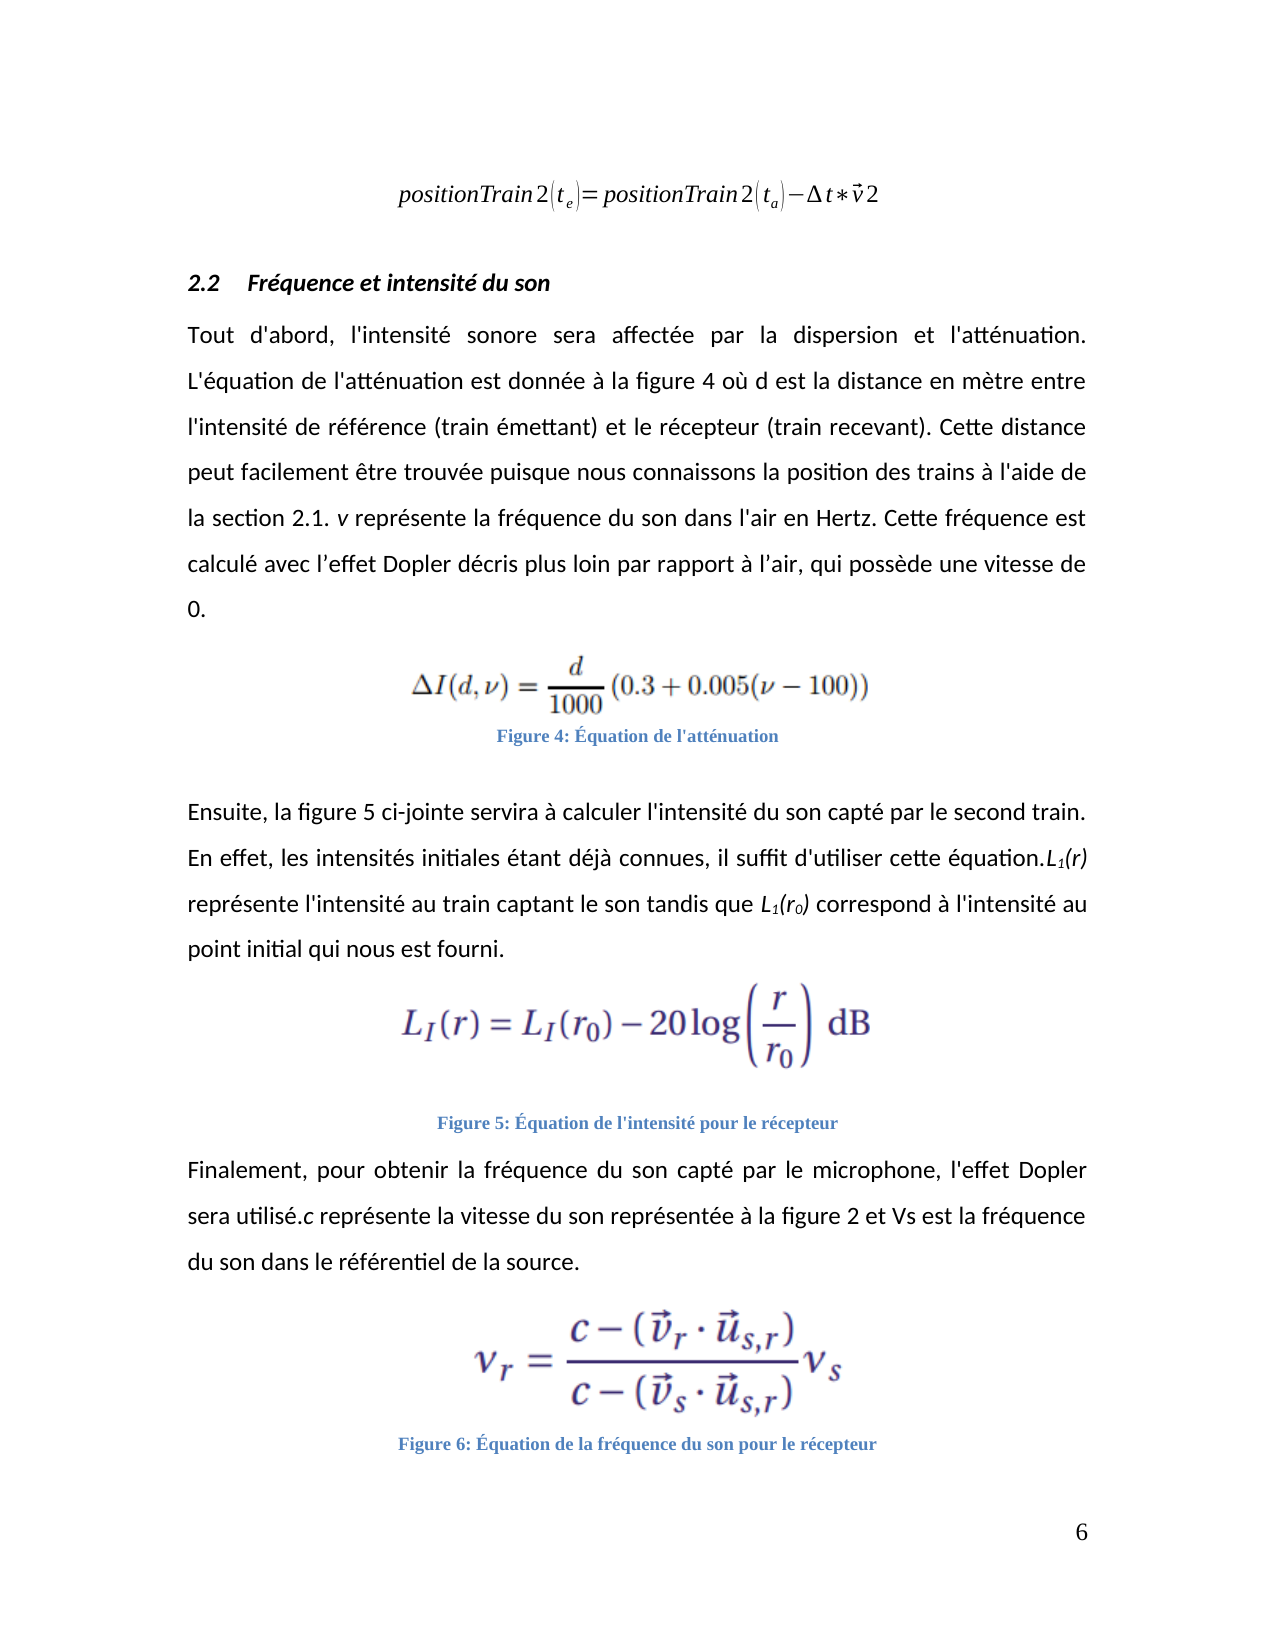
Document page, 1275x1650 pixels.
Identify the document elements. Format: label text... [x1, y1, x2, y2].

text Finalement, pour obtenir la fréquence du son capté par le microphone, l'effet Dopler sera utilisé.c représente la vitesse du son représentée à la figure 2 et Vs est la fréquence du son dans le référentiel de la source. [187, 1155, 1088, 1277]
text Figure 5: Équation de l'intensité pour le récepteur [187, 1112, 1088, 1134]
picture [393, 639, 882, 726]
text Ensuite, la figure 5 ci-jointe servira à calculer l'intensité du son capté par le second train. En effet, les intensités initiales étant déjà connues, il suffit d'utiliser cette équation.L1(r) représente l'intensité au train captant le son tandis que L1(r0) correspond à l'intensité au point initial qui nous est fourni. [187, 796, 1088, 964]
picture [423, 1291, 852, 1433]
text Figure 4: Équation de l'atténuation [187, 725, 1088, 747]
picture [374, 979, 911, 1084]
text Tout d'abord, l'intensité sonore sera affectée par la dispersion et l'atténuation. L'équation de l'atténuation est donnée à la figure 4 où d est la distance en mètre entre l'intensité de référence (train émettant) et le récepteur (train recevant). Cette distance peut facilement être trouvée puisque nous connaissons la position des trains à l'aide de la section 2.1. v représente la fréquence du son dans l'air en Hertz. Cette fréquence est calculé avec l’effet Dopler décris plus loin par rapport à l’air, qui possède une vitesse de 0. [187, 319, 1088, 624]
text Figure 6: Équation de la fréquence du son pour le récepteur [187, 1432, 1088, 1454]
subtitle Fréquence et intensité du son [187, 267, 1088, 298]
